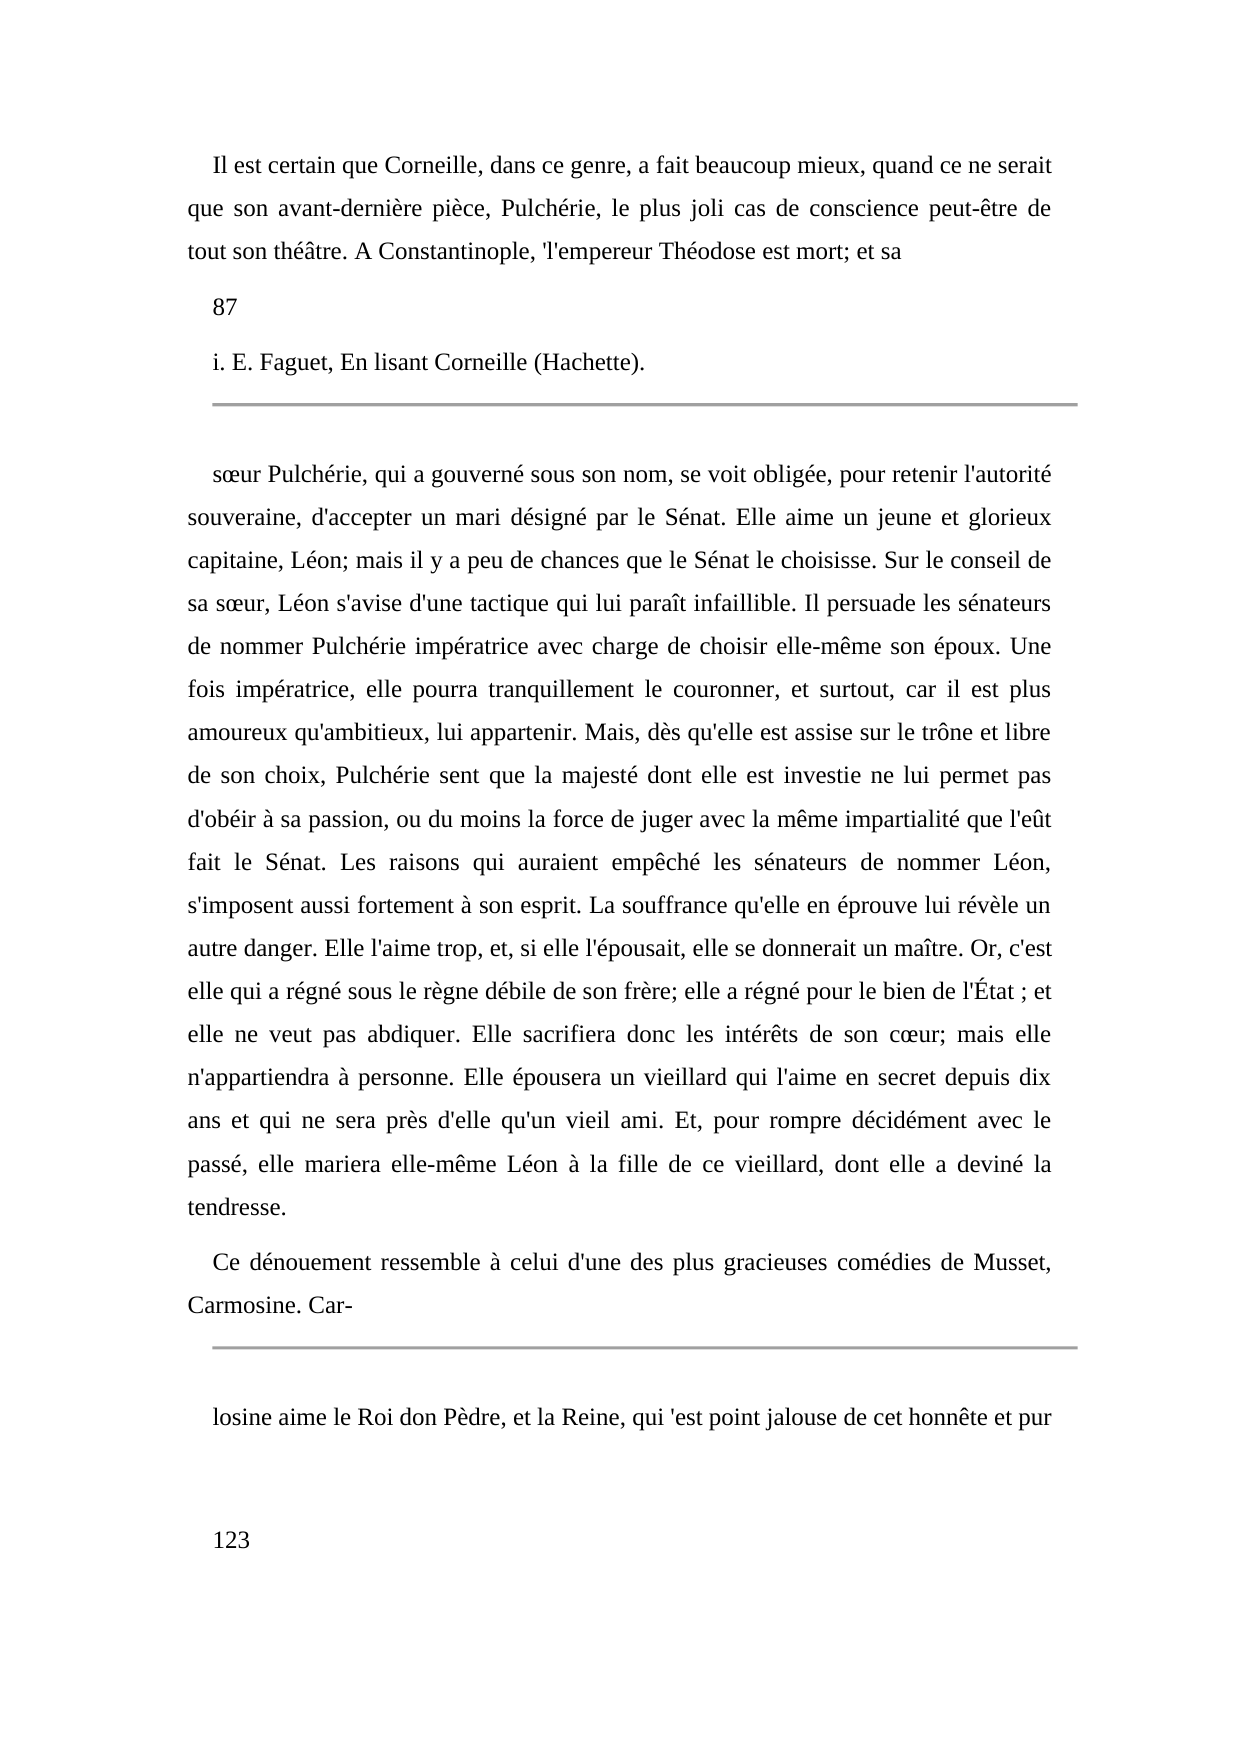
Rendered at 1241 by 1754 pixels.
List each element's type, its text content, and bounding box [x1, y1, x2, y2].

text Ce dénouement ressemble à celui d'une des plus gracieuses comédies de Musset, Carmosine. Car- [187, 1247, 1053, 1319]
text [187, 1402, 1053, 1431]
text sœur Pulchérie, qui a gouverné sous son nom, se voit obligée, pour retenir l'autorité souveraine, d'accepter un mari désigné par le Sénat. Elle aime un jeune et glorieux capitaine, Léon; mais il y a peu de chances que le Sénat le choisisse. Sur le conseil de sa sœur, Léon s'avise d'une tactique qui lui paraît infaillible. Il persuade les sénateurs de nommer Pulchérie impératrice avec charge de choisir elle-même son époux. Une fois impératrice, elle pourra tranquillement le couronner, et surtout, car il est plus amoureux qu'ambitieux, lui appartenir. Mais, dès qu'elle est assise sur le trône et libre de son choix, Pulchérie sent que la majesté dont elle est investie ne lui permet pas d'obéir à sa passion, ou du moins la force de juger avec la même impartialité que l'eût fait le Sénat. Les raisons qui auraient empêché les sénateurs de nommer Léon, s'imposent aussi fortement à son esprit. La souffrance qu'elle en éprouve lui révèle un autre danger. Elle l'aime trop, et, si elle l'épousait, elle se donnerait un maître. Or, c'est elle qui a régné sous le règne débile de son frère; elle a régné pour le bien de l'État ; et elle ne veut pas abdiquer. Elle sacrifiera donc les intérêts de son cœur; mais elle n'appartiendra à personne. Elle épousera un vieillard qui l'aime en secret depuis dix ans et qui ne sera près d'elle qu'un vieil ami. Et, pour rompre décidément avec le passé, elle mariera elle-même Léon à la fille de ce vieillard, dont elle a deviné la tendresse. [187, 459, 1053, 1221]
text 87 [187, 292, 1053, 321]
text i. E. Faguet, En lisant Corneille (Hachette). [187, 347, 1053, 376]
text Il est certain que Corneille, dans ce genre, a fait beaucoup mieux, quand ce ne serait que son avant-dernière pièce, Pulchérie, le plus joli cas de conscience peut-être de tout son théâtre. A Constantinople, 'l'empereur Théodose est mort; et sa [187, 150, 1053, 265]
